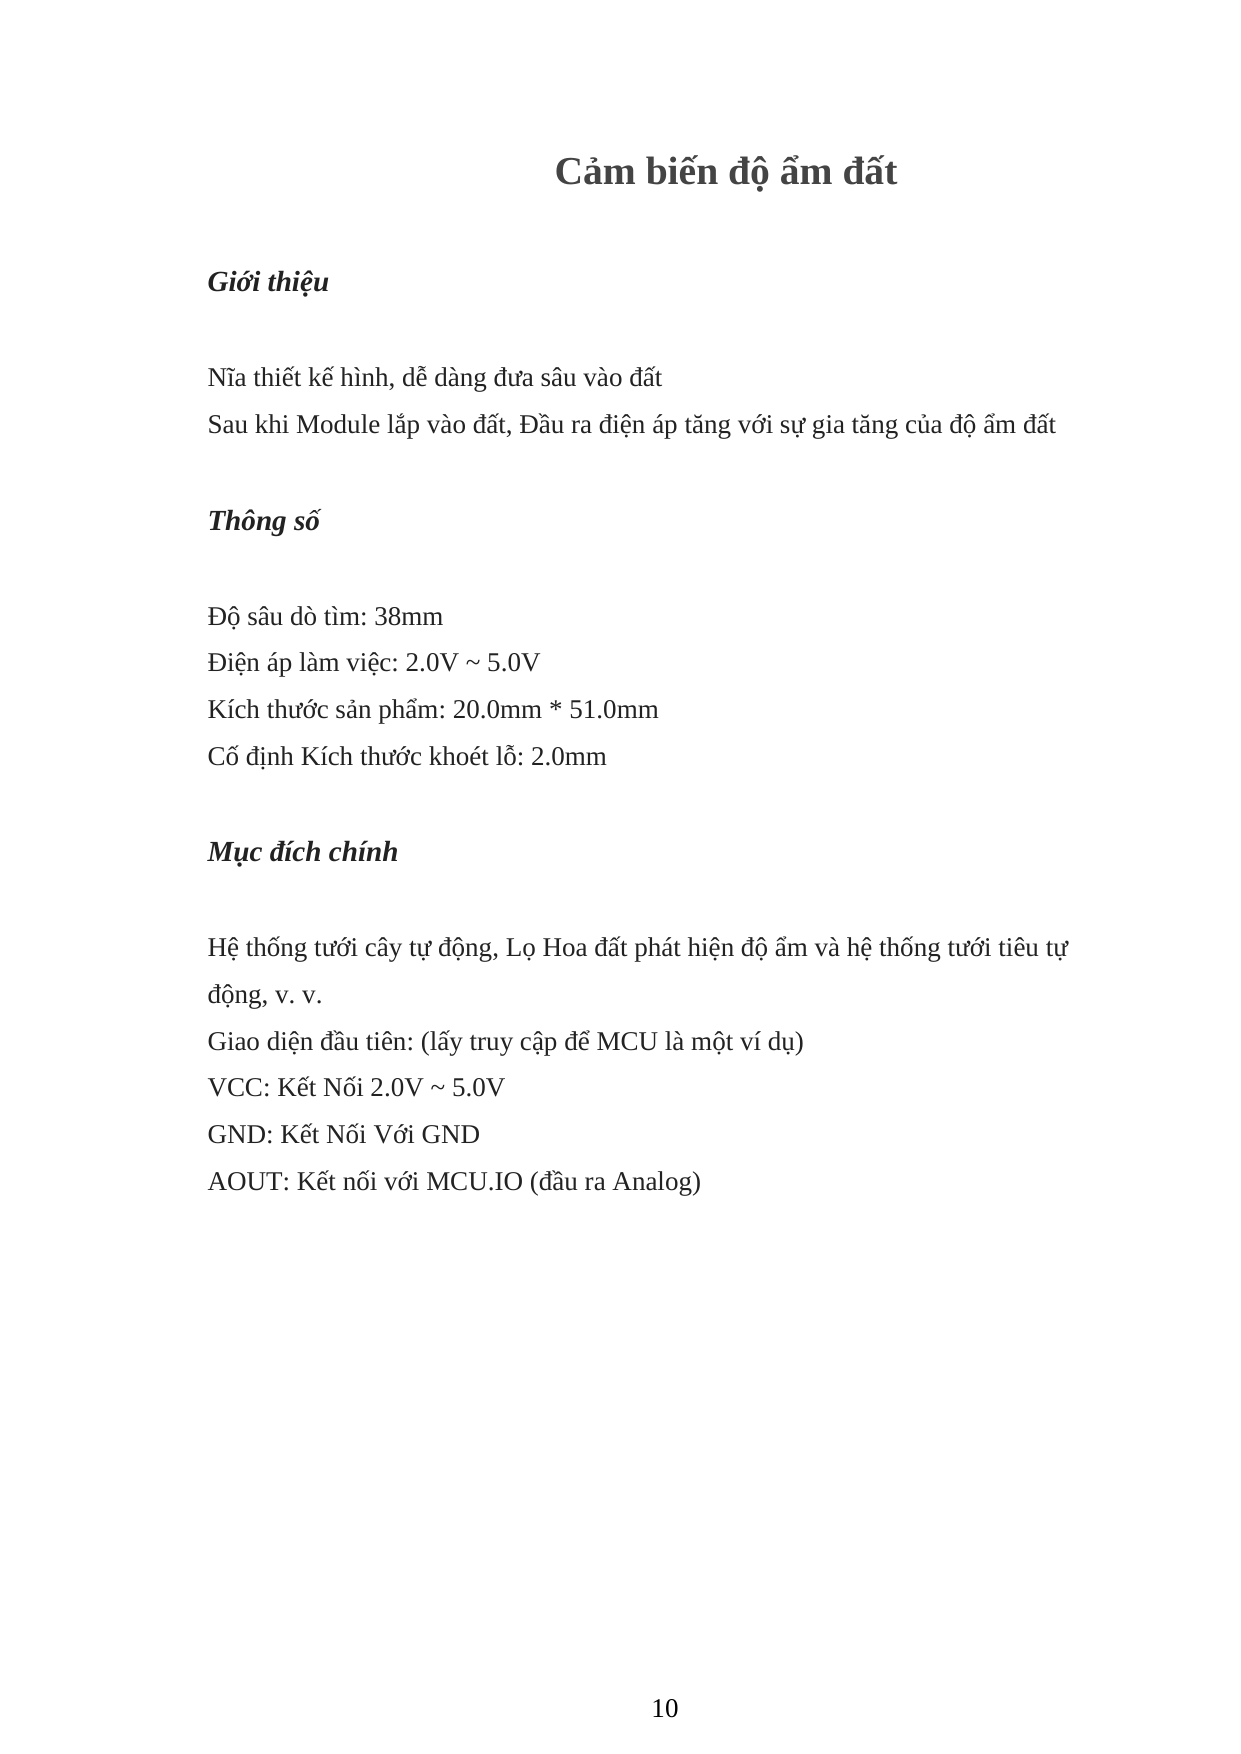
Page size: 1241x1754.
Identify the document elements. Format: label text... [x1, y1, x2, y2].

text Độ sâu dò tìm: 38mm Điện áp làm việc: 2.0V ~ 5.0V Kích thước sản phẩm: 20.0mm * 51.0mm Cố định Kích thước khoét lỗ: 2.0mm Mục đích chính [207, 553, 1122, 868]
text Giới thiệu [207, 264, 1122, 298]
text Hệ thống tưới cây tự động, Lọ Hoa đất phát hiện độ ẩm và hệ thống tưới tiêu tự động, v. v. Giao diện đầu tiên: (lấy truy cập để MCU là một ví dụ) VCC: Kết Nối 2.0V ~ 5.0V GND: Kết Nối Với GND AOUT: Kết nối với MCU.IO (đầu ra Analog) [207, 884, 1122, 1196]
text Nĩa thiết kế hình, dễ dàng đưa sâu vào đất Sau khi Module lắp vào đất, Đầu ra điện áp tăng với sự gia tăng của độ ẩm đất Thông số [207, 315, 1122, 536]
text Cảm biến độ ẩm đất [330, 148, 1122, 193]
